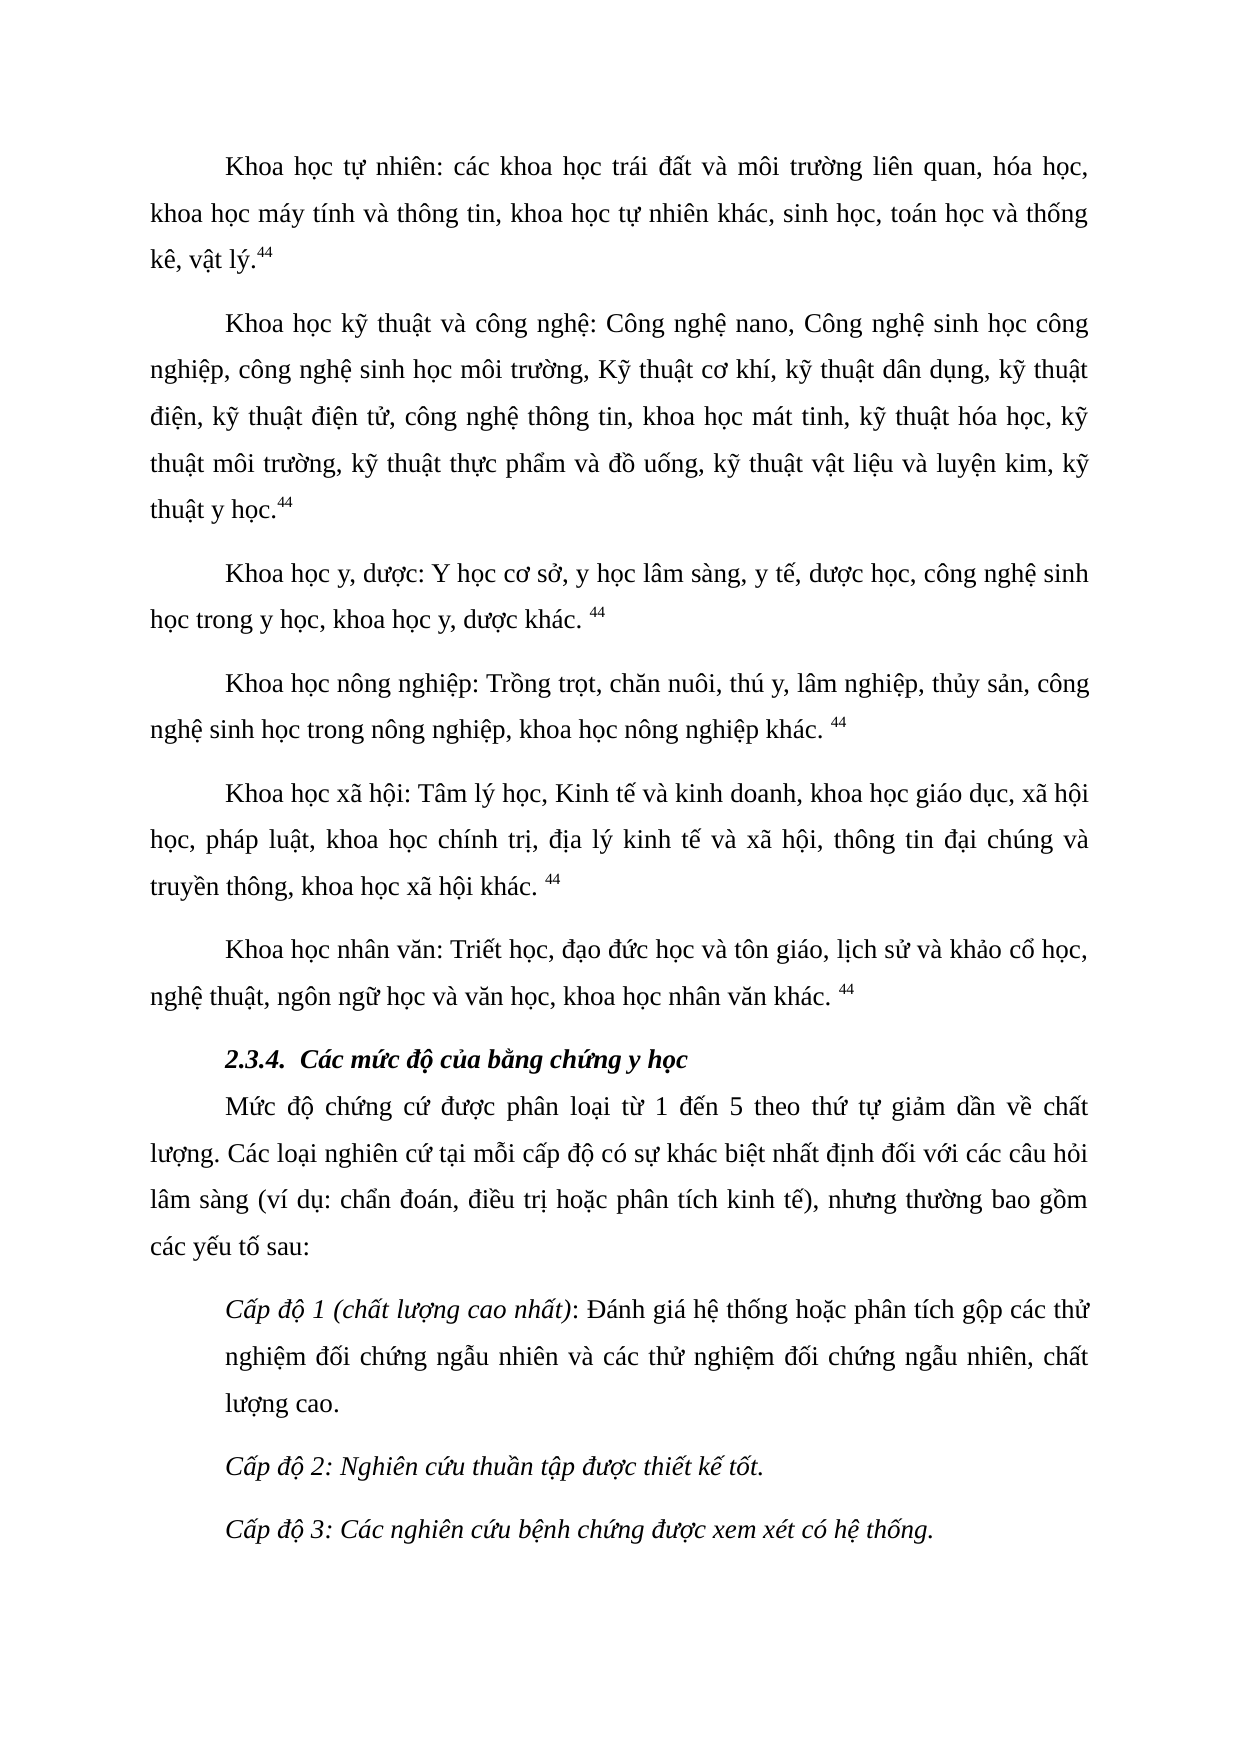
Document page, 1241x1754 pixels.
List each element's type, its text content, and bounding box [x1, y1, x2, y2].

text Khoa học xã hội: Tâm lý học, Kinh tế và kinh doanh, khoa học giáo dục, xã hội học, pháp luật, khoa học chính trị, địa lý kinh tế và xã hội, thông tin đại chúng và truyền thông, khoa học xã hội khác. 44 [150, 777, 1090, 901]
text Cấp độ 3: Các nghiên cứu bệnh chứng được xem xét có hệ thống. [225, 1513, 1090, 1544]
text Khoa học kỹ thuật và công nghệ: Công nghệ nano, Công nghệ sinh học công nghiệp, công nghệ sinh học môi trường, Kỹ thuật cơ khí, kỹ thuật dân dụng, kỹ thuật điện, kỹ thuật điện tử, công nghệ thông tin, khoa học mát tinh, kỹ thuật hóa học, kỹ thuật môi trường, kỹ thuật thực phẩm và đồ uống, kỹ thuật vật liệu và luyện kim, kỹ thuật y học.44 [150, 307, 1090, 524]
text Cấp độ 2: Nghiên cứu thuần tập được thiết kế tốt. [225, 1450, 1090, 1481]
text Cấp độ 1 (chất lượng cao nhất): Đánh giá hệ thống hoặc phân tích gộp các thử nghiệm đối chứng ngẫu nhiên và các thử nghiệm đối chứng ngẫu nhiên, chất lượng cao. [225, 1293, 1090, 1418]
text Khoa học y, dược: Y học cơ sở, y học lâm sàng, y tế, dược học, công nghệ sinh học trong y học, khoa học y, dược khác. 44 [150, 557, 1090, 634]
text Khoa học tự nhiên: các khoa học trái đất và môi trường liên quan, hóa học, khoa học máy tính và thông tin, khoa học tự nhiên khác, sinh học, toán học và thống kê, vật lý.44 [150, 150, 1090, 274]
text Khoa học nông nghiệp: Trồng trọt, chăn nuôi, thú y, lâm nghiệp, thủy sản, công nghệ sinh học trong nông nghiệp, khoa học nông nghiệp khác. 44 [150, 667, 1090, 744]
text Khoa học nhân văn: Triết học, đạo đức học và tôn giáo, lịch sử và khảo cổ học, nghệ thuật, ngôn ngữ học và văn học, khoa học nhân văn khác. 44 [150, 933, 1090, 1011]
text Mức độ chứng cứ được phân loại từ 1 đến 5 theo thứ tự giảm dần về chất lượng. Các loại nghiên cứ tại mỗi cấp độ có sự khác biệt nhất định đối với các câu hỏi lâm sàng (ví dụ: chẩn đoán, điều trị hoặc phân tích kinh tế), nhưng thường bao gồm các yếu tố sau: [150, 1090, 1090, 1261]
list Các mức độ của bằng chứng y học [150, 1043, 1090, 1074]
